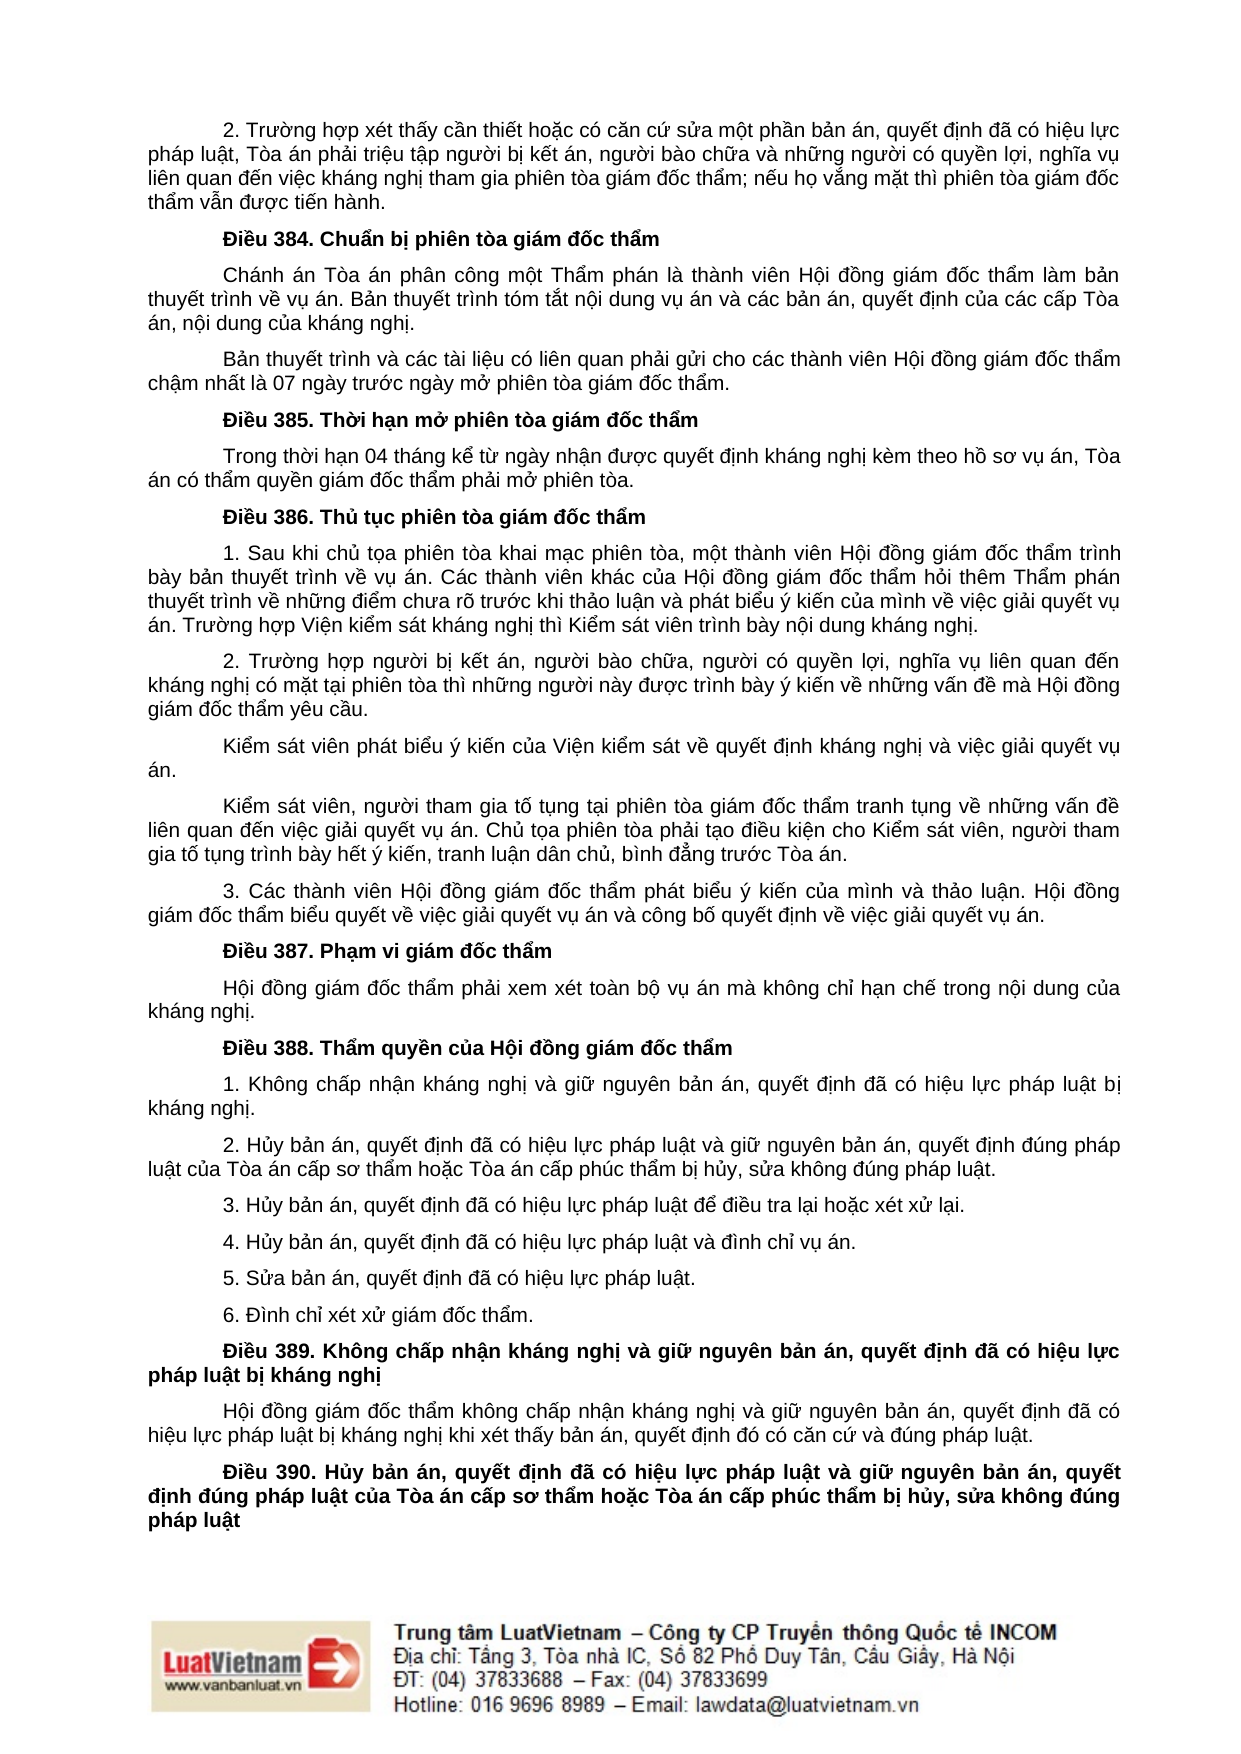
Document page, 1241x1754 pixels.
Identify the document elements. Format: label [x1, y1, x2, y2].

picture [147, 1615, 1087, 1731]
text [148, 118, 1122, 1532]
